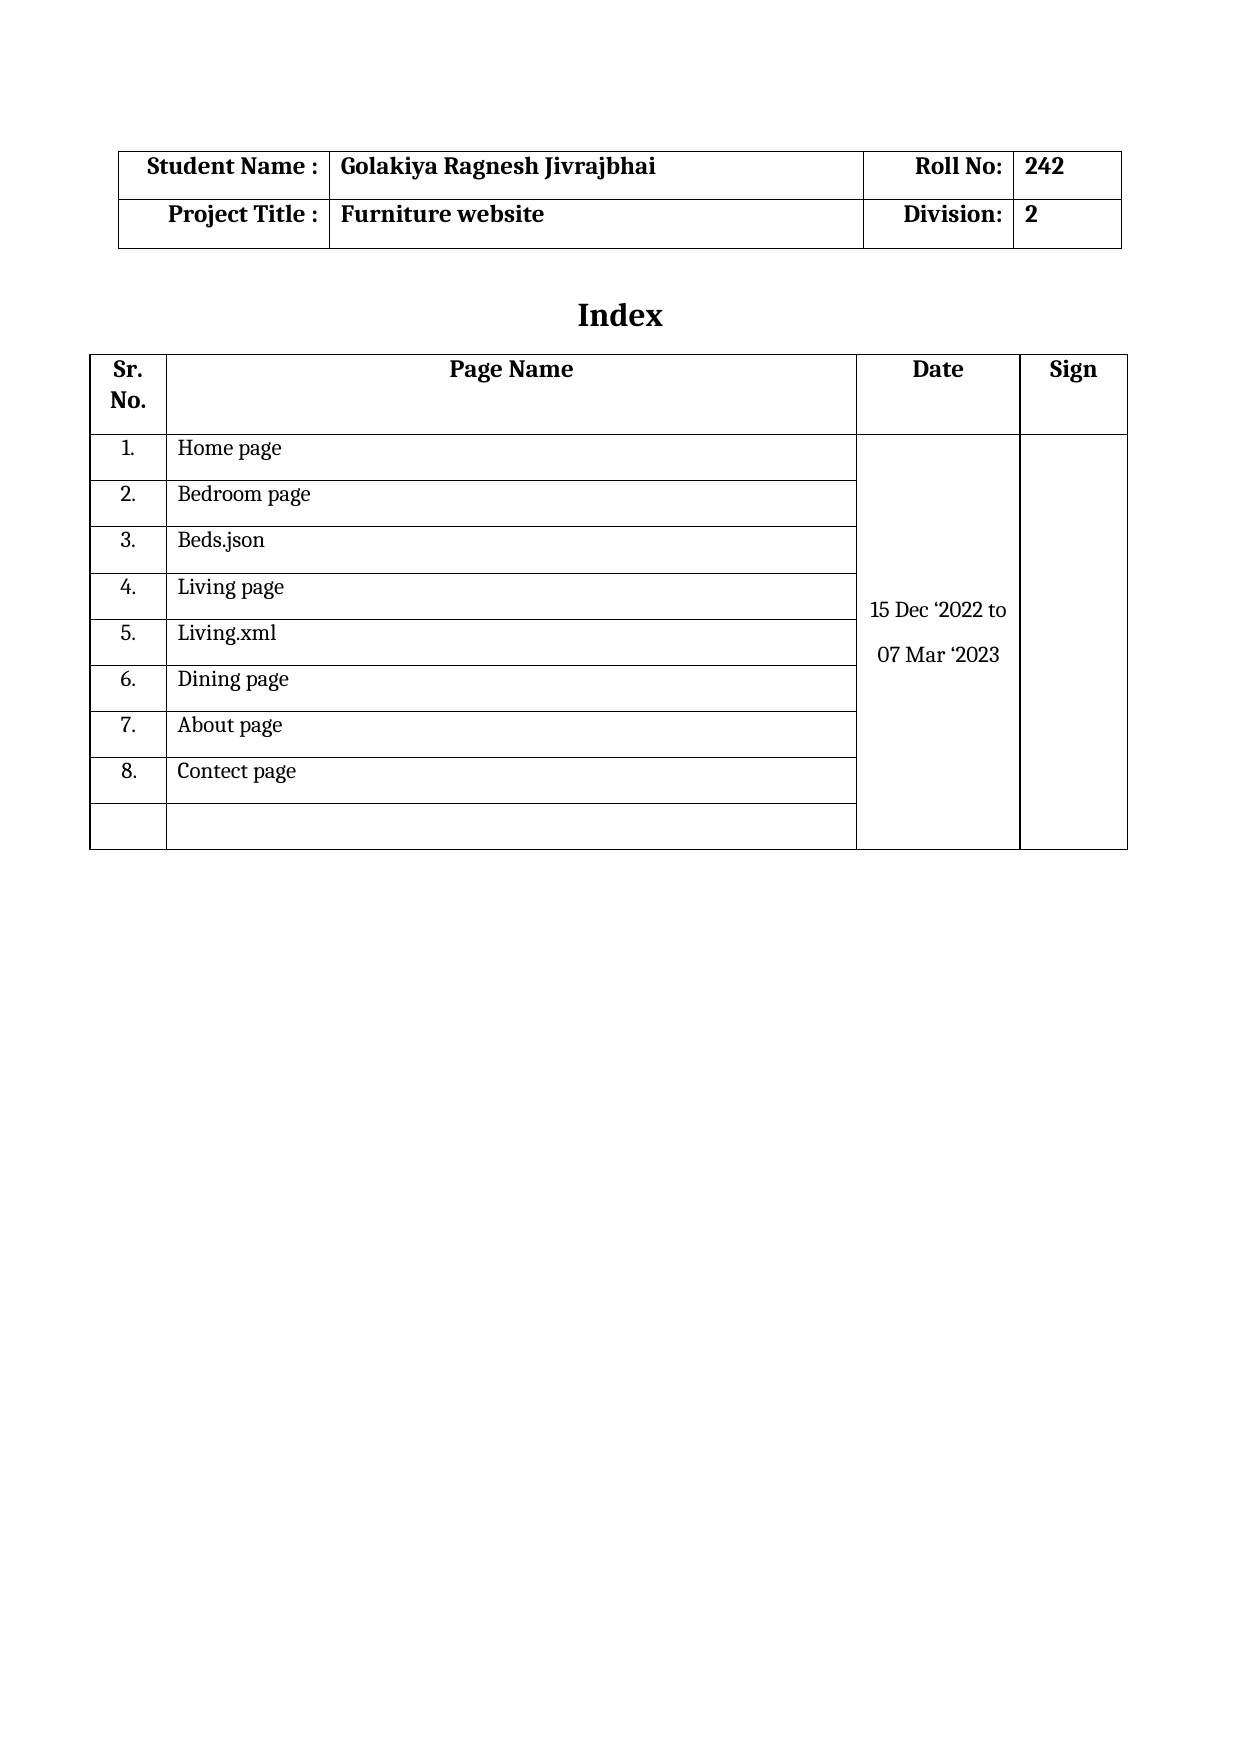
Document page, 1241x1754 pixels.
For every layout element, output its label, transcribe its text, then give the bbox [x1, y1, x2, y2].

table_cell Living.xml [167, 620, 856, 665]
table_cell 15 Dec ‘2022 to 07 Mar ‘2023 [857, 435, 1019, 849]
table_cell 6. [91, 666, 166, 711]
table_cell Project Title : [119, 200, 329, 248]
table_cell About page [167, 712, 856, 757]
table_cell 2. [91, 481, 166, 526]
table_cell 4. [91, 574, 166, 618]
table_header 242 [1014, 152, 1121, 199]
table_cell 7. [91, 712, 166, 757]
table_header Date [857, 355, 1019, 434]
text Index [112, 296, 1128, 335]
table_cell Furniture website [330, 200, 863, 248]
table_cell Dining page [167, 666, 856, 711]
table_cell 1. [91, 435, 166, 480]
table_header Page Name [167, 355, 856, 434]
table_cell Bedroom page [167, 481, 856, 526]
table_cell Living page [167, 574, 856, 618]
table_header Sign [1021, 355, 1127, 434]
table_cell [1021, 435, 1127, 849]
table_cell 8. [91, 758, 166, 803]
table_cell Home page [167, 435, 856, 480]
table_cell Beds.json [167, 527, 856, 572]
table_header Student Name : [119, 152, 329, 199]
table_cell Division: [864, 200, 1013, 248]
table_cell 3. [91, 527, 166, 572]
table_cell 5. [91, 620, 166, 665]
table_cell [167, 804, 856, 849]
table_header Golakiya Ragnesh Jivrajbhai [330, 152, 863, 199]
table_header Sr. No. [91, 355, 166, 434]
table_cell [91, 804, 166, 849]
table_cell Contect page [167, 758, 856, 803]
table_cell 2 [1014, 200, 1121, 248]
table_header Roll No: [864, 152, 1013, 199]
